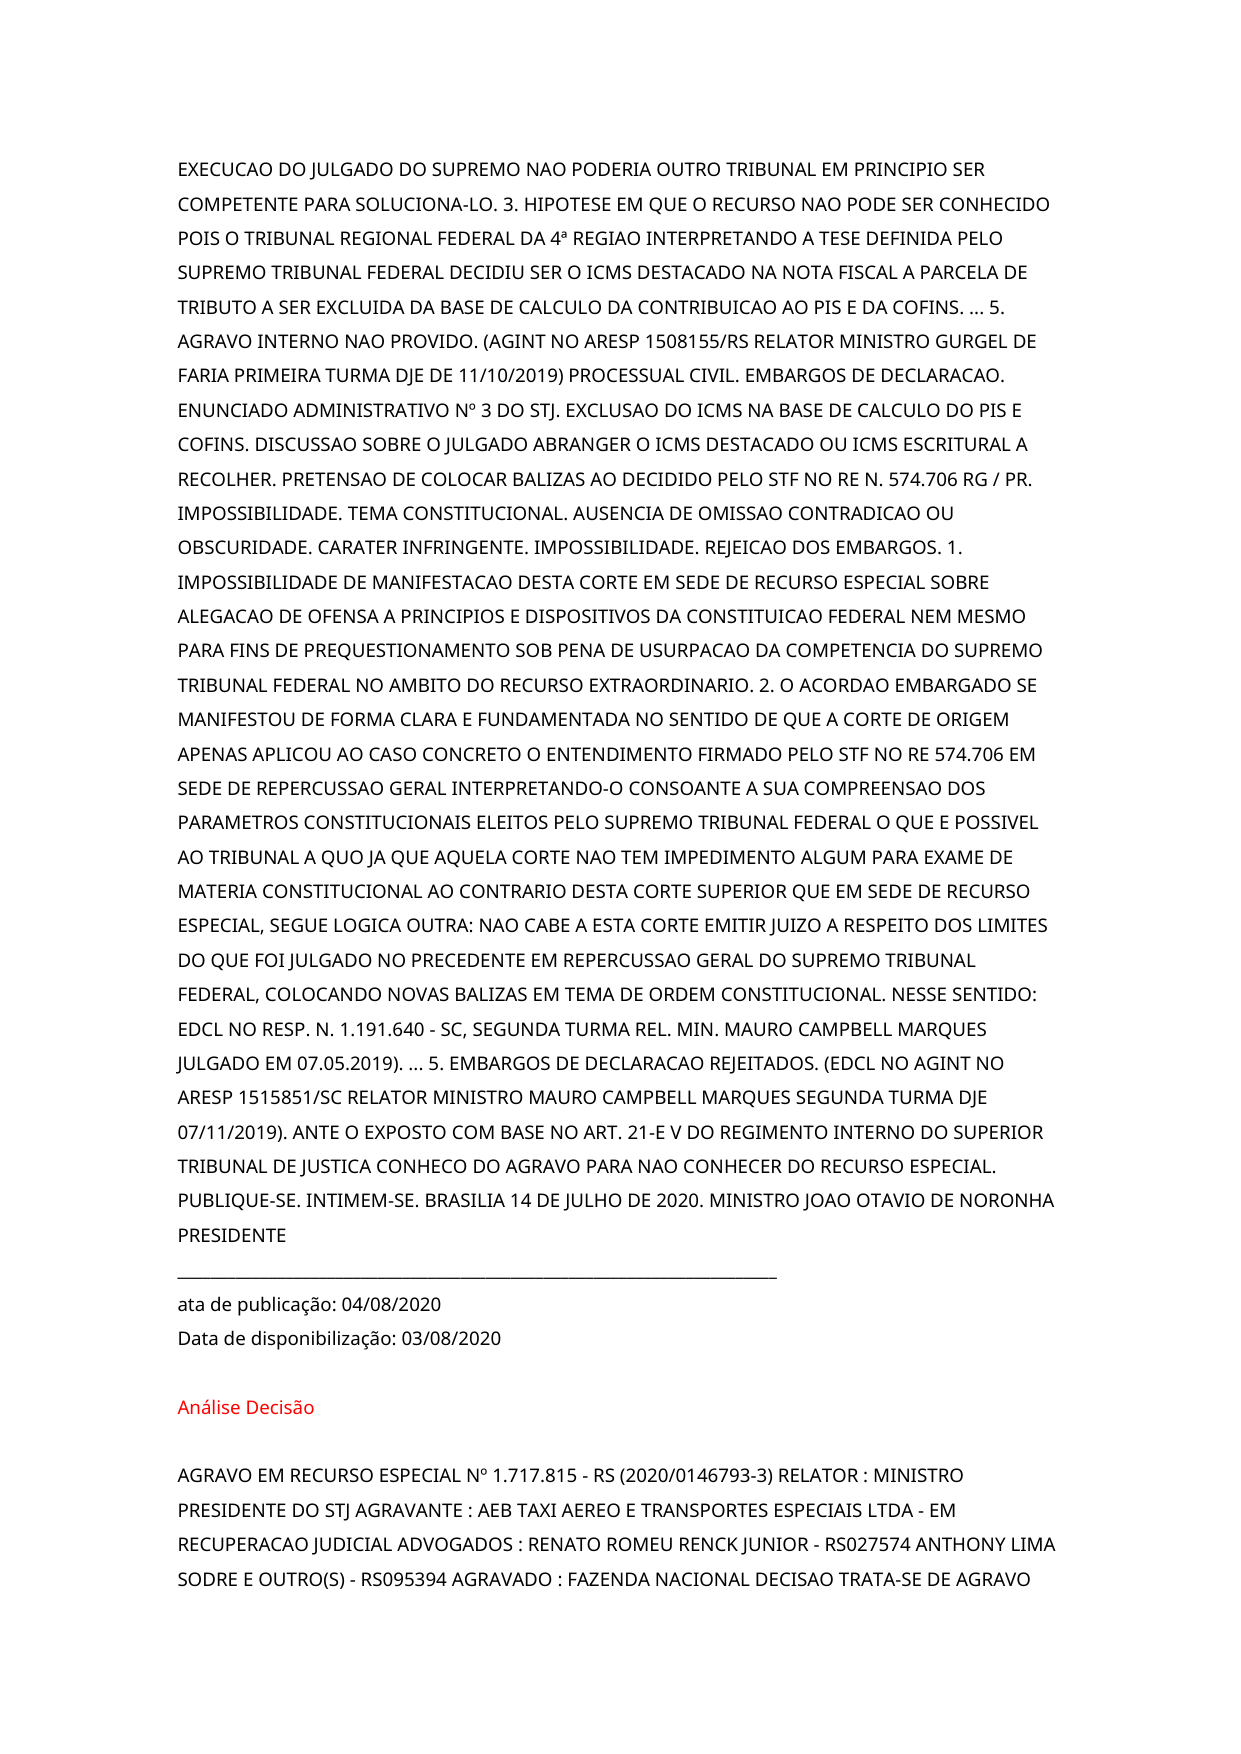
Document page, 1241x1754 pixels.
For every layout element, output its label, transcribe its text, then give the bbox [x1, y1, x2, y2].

text Data de disponibilização: 03/08/2020 [177, 1316, 1063, 1351]
text ________________________________________________________________________ [177, 1248, 1063, 1282]
text ata de publicação: 04/08/2020 [177, 1282, 1063, 1316]
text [177, 1454, 1063, 1591]
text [177, 148, 1063, 1248]
text Análise Decisão [177, 1385, 1063, 1419]
